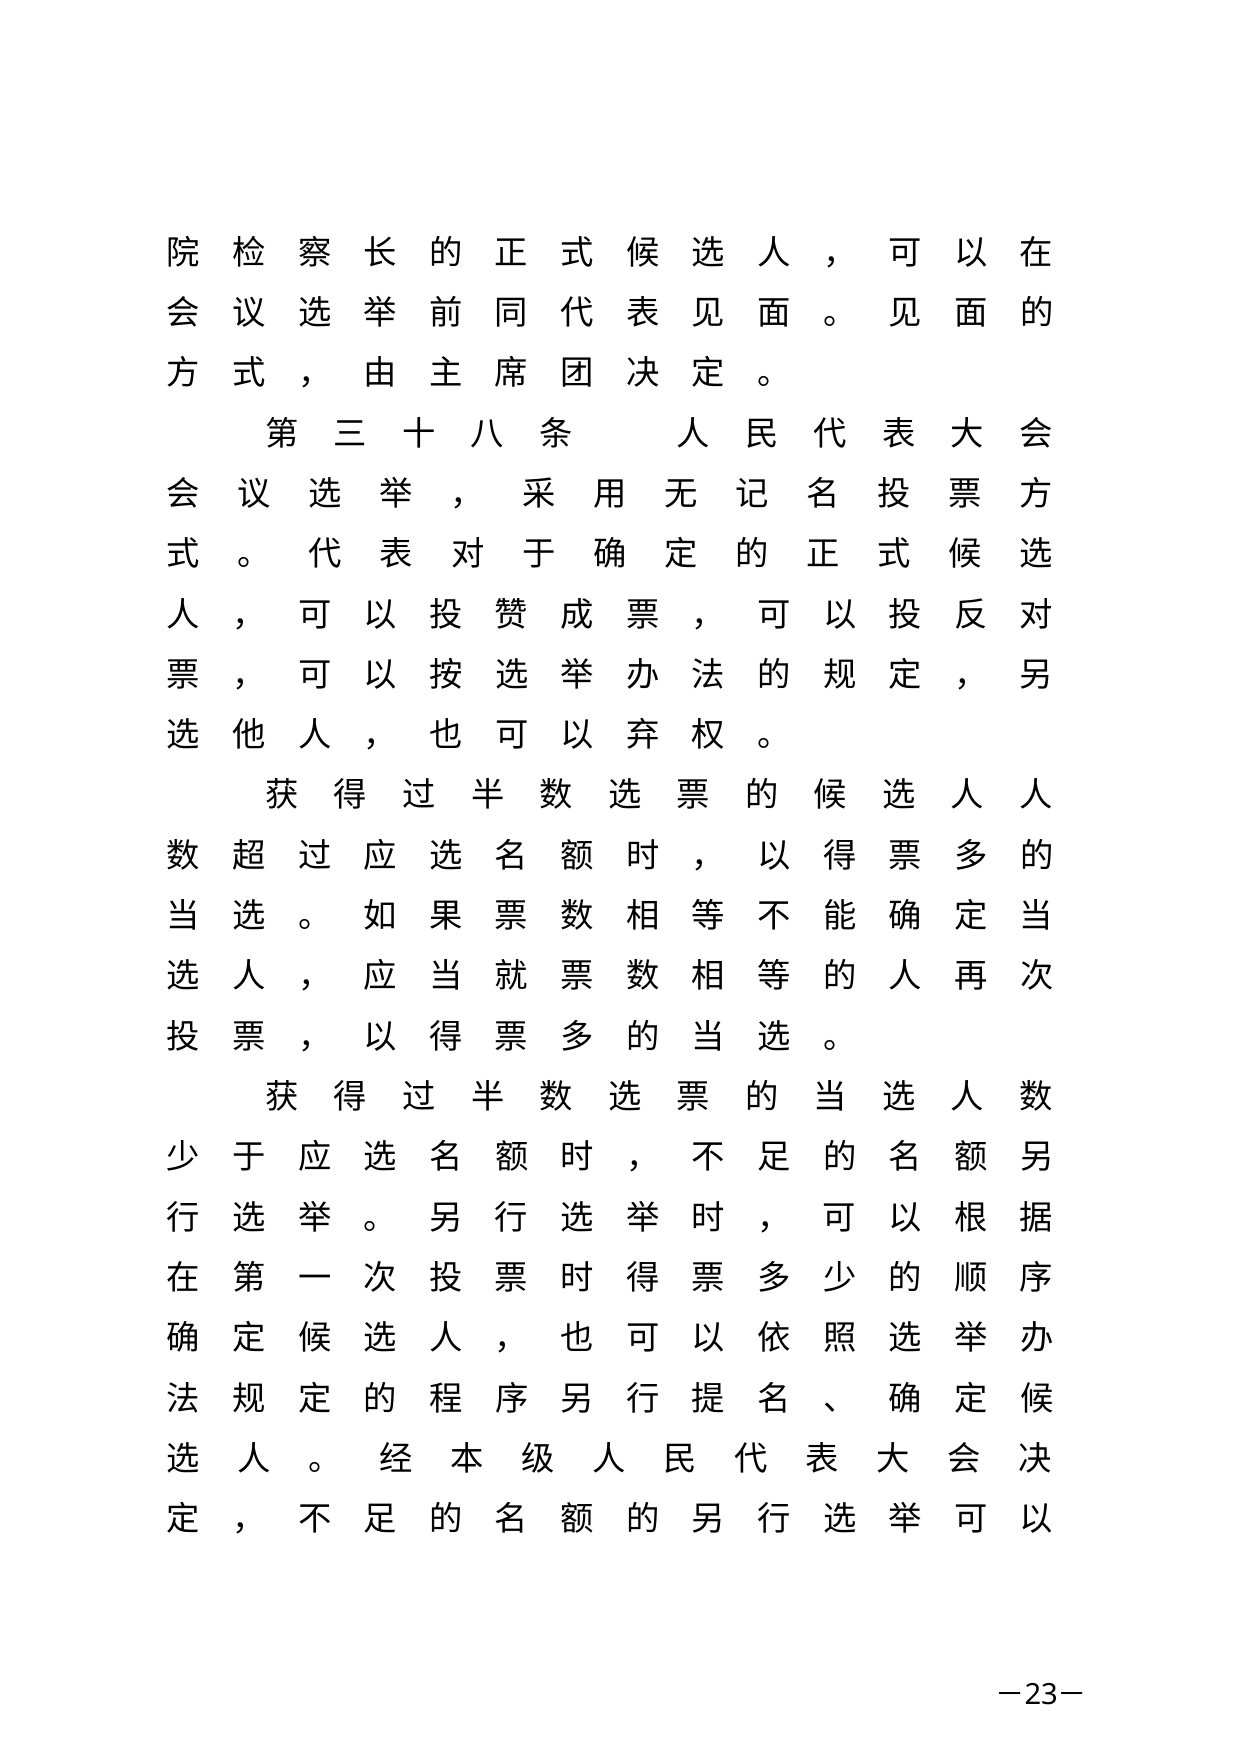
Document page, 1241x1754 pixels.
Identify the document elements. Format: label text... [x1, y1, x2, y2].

text 获得过半数选票的候选人人数超过应选名额时，以得票多的当选。如果票数相等不能确定当选人，应当就票数相等的人再次投票，以得票多的当选。 [167, 762, 1085, 1064]
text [167, 1064, 1085, 1546]
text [167, 219, 1085, 400]
text 第三十八条 人民代表大会会议选举，采用无记名投票方式。代表对于确定的正式候选人，可以投赞成票，可以投反对票，可以按选举办法的规定，另选他人，也可以弃权。 [167, 400, 1085, 762]
